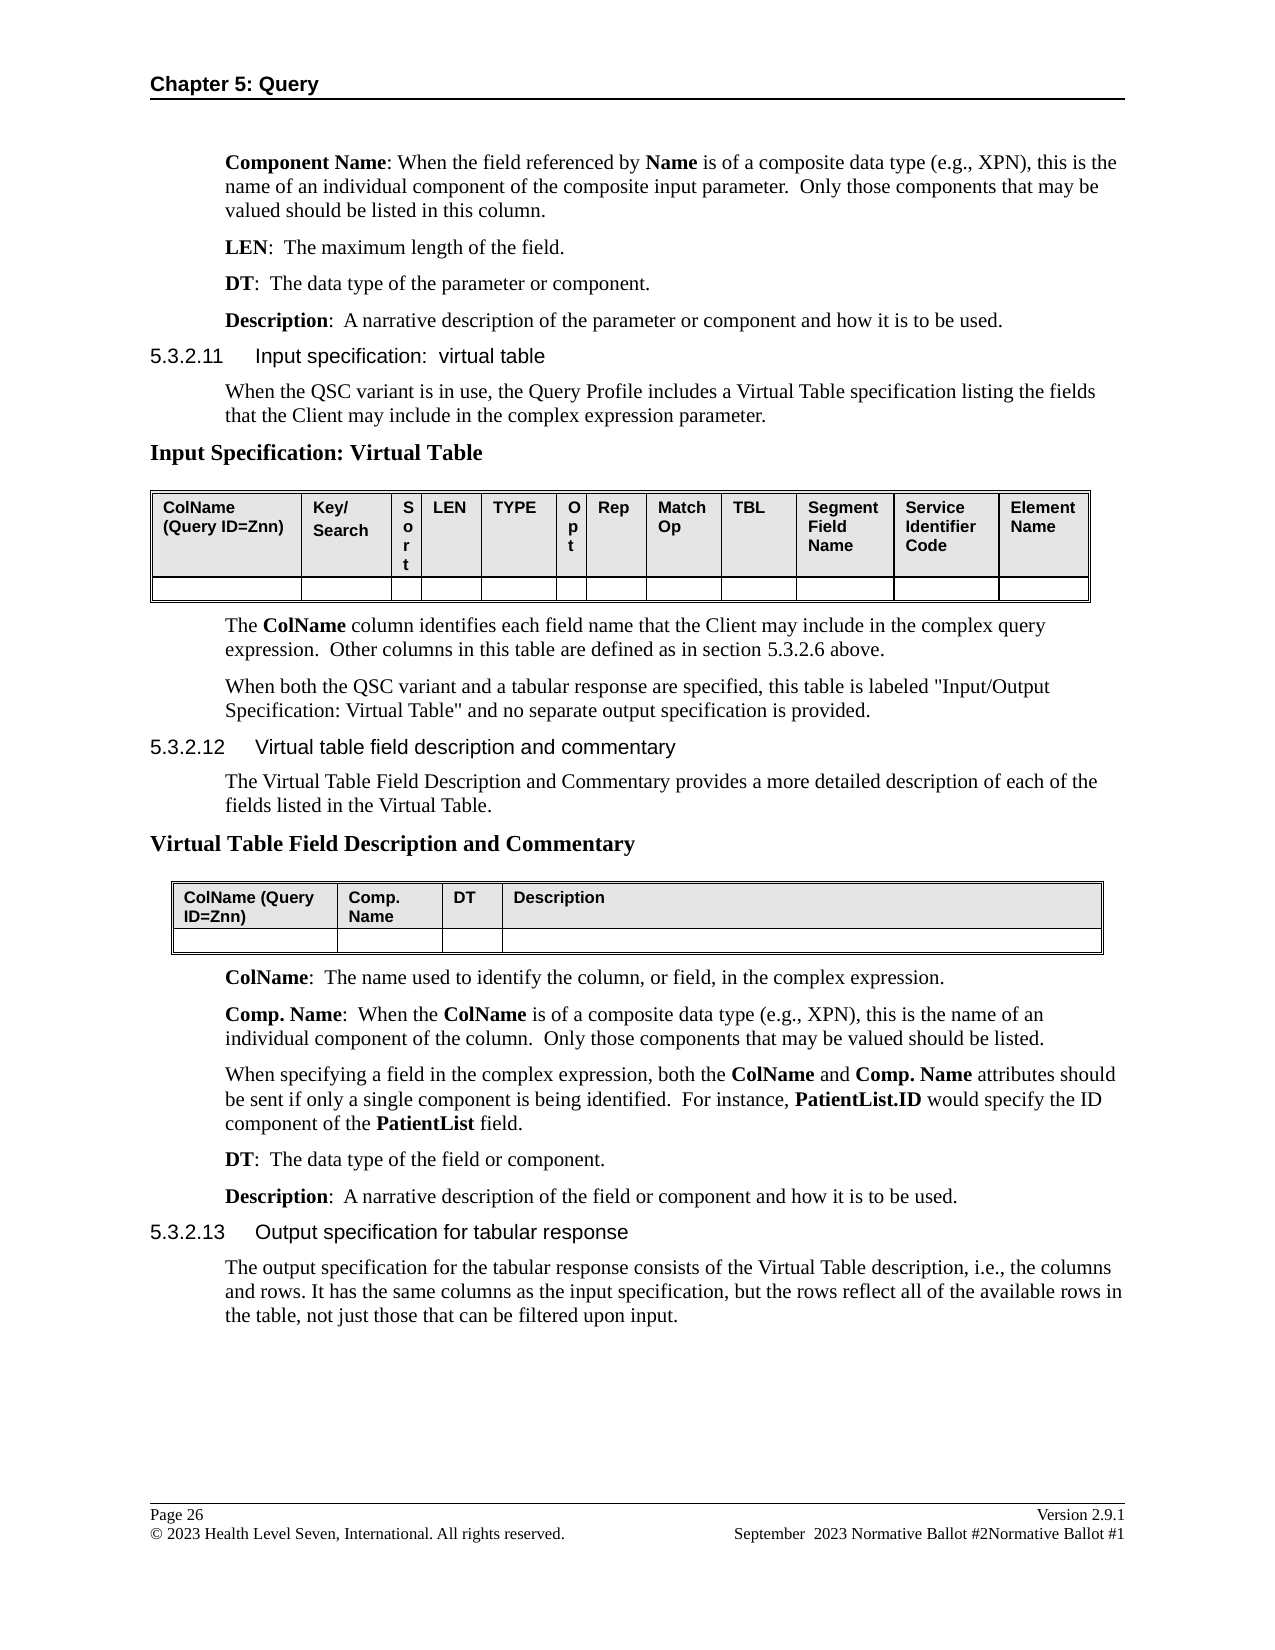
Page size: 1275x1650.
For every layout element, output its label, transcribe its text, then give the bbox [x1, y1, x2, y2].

text When both the QSC variant and a tabular response are specified, this table is labeled "Input/Output Specification: Virtual Table" and no separate output specification is provided. [225, 674, 1125, 722]
table_cell [153, 578, 301, 600]
table_header DT [443, 884, 502, 928]
table_header Segment Field Name [797, 494, 893, 576]
subtitle Output specification for tabular response [150, 1220, 1125, 1244]
table_cell [338, 929, 442, 952]
table_cell [557, 578, 586, 600]
text DT: The data type of the parameter or component. [225, 271, 1125, 295]
table_cell [302, 578, 391, 600]
text Comp. Name: When the ColName is of a composite data type (e.g., XPN), this is the name of an individual component of the column. Only those components that may be valued should be listed. [225, 1002, 1125, 1050]
table_cell [503, 929, 1101, 952]
table_header Match Op [647, 494, 721, 576]
table_cell [647, 578, 721, 600]
table_cell [174, 929, 337, 952]
table_header Opt [557, 494, 586, 576]
table_cell [422, 578, 481, 600]
subtitle Input specification: virtual table [150, 344, 1125, 368]
text When specifying a field in the complex expression, both the ColName and Comp. Name attributes should be sent if only a single component is being identified. For instance, PatientList.ID would specify the ID component of the PatientList field. [225, 1062, 1125, 1134]
text When the QSC variant is in use, the Query Profile includes a Virtual Table specification listing the fields that the Client may include in the complex expression parameter. [225, 379, 1125, 427]
table_cell [722, 578, 796, 600]
text Input Specification: Virtual Table [150, 439, 1125, 466]
text DT: The data type of the field or component. [225, 1147, 1125, 1171]
table_header Element Name [1000, 494, 1088, 576]
table_cell [895, 578, 998, 600]
text Virtual Table Field Description and Commentary [150, 829, 1125, 856]
table_header TBL [722, 494, 796, 576]
table_cell [392, 578, 421, 600]
subtitle Virtual table field description and commentary [150, 734, 1125, 758]
table_header Sort [392, 494, 421, 576]
table_cell [587, 578, 646, 600]
table_header LEN [422, 494, 481, 576]
text Description: A narrative description of the parameter or component and how it is to be used. [225, 308, 1125, 332]
text LEN: The maximum length of the field. [225, 235, 1125, 259]
text The Virtual Table Field Description and Commentary provides a more detailed description of each of the fields listed in the Virtual Table. [225, 769, 1125, 817]
text Description: A narrative description of the field or component and how it is to be used. [225, 1184, 1125, 1208]
table_cell [797, 578, 893, 600]
table_header Rep [587, 494, 646, 576]
text Component Name: When the field referenced by Name is of a composite data type (e.g., XPN), this is the name of an individual component of the composite input parameter. Only those components that may be valued should be listed in this column. [225, 150, 1125, 222]
table_header Service Identifier Code [895, 494, 998, 576]
table_header Key/ Search [302, 494, 391, 576]
text The output specification for the tabular response consists of the Virtual Table description, i.e., the columns and rows. It has the same columns as the input specification, but the rows reflect all of the available rows in the table, not just those that can be filtered upon input. [225, 1254, 1125, 1327]
table_cell [1000, 578, 1088, 600]
table_cell [482, 578, 556, 600]
table_header ColName (Query ID=Znn) [174, 884, 337, 928]
text The ColName column identifies each field name that the Client may include in the complex query expression. Other columns in this table are defined as in section 5.3.2.6 above. [225, 613, 1125, 661]
table_header TYPE [482, 494, 556, 576]
table_header Comp. Name [338, 884, 442, 928]
text ColName: The name used to identify the column, or field, in the complex expression. [225, 965, 1125, 989]
table_header Description [503, 884, 1101, 928]
table_cell [443, 929, 502, 952]
table_header ColName (Query ID=Znn) [153, 494, 301, 576]
